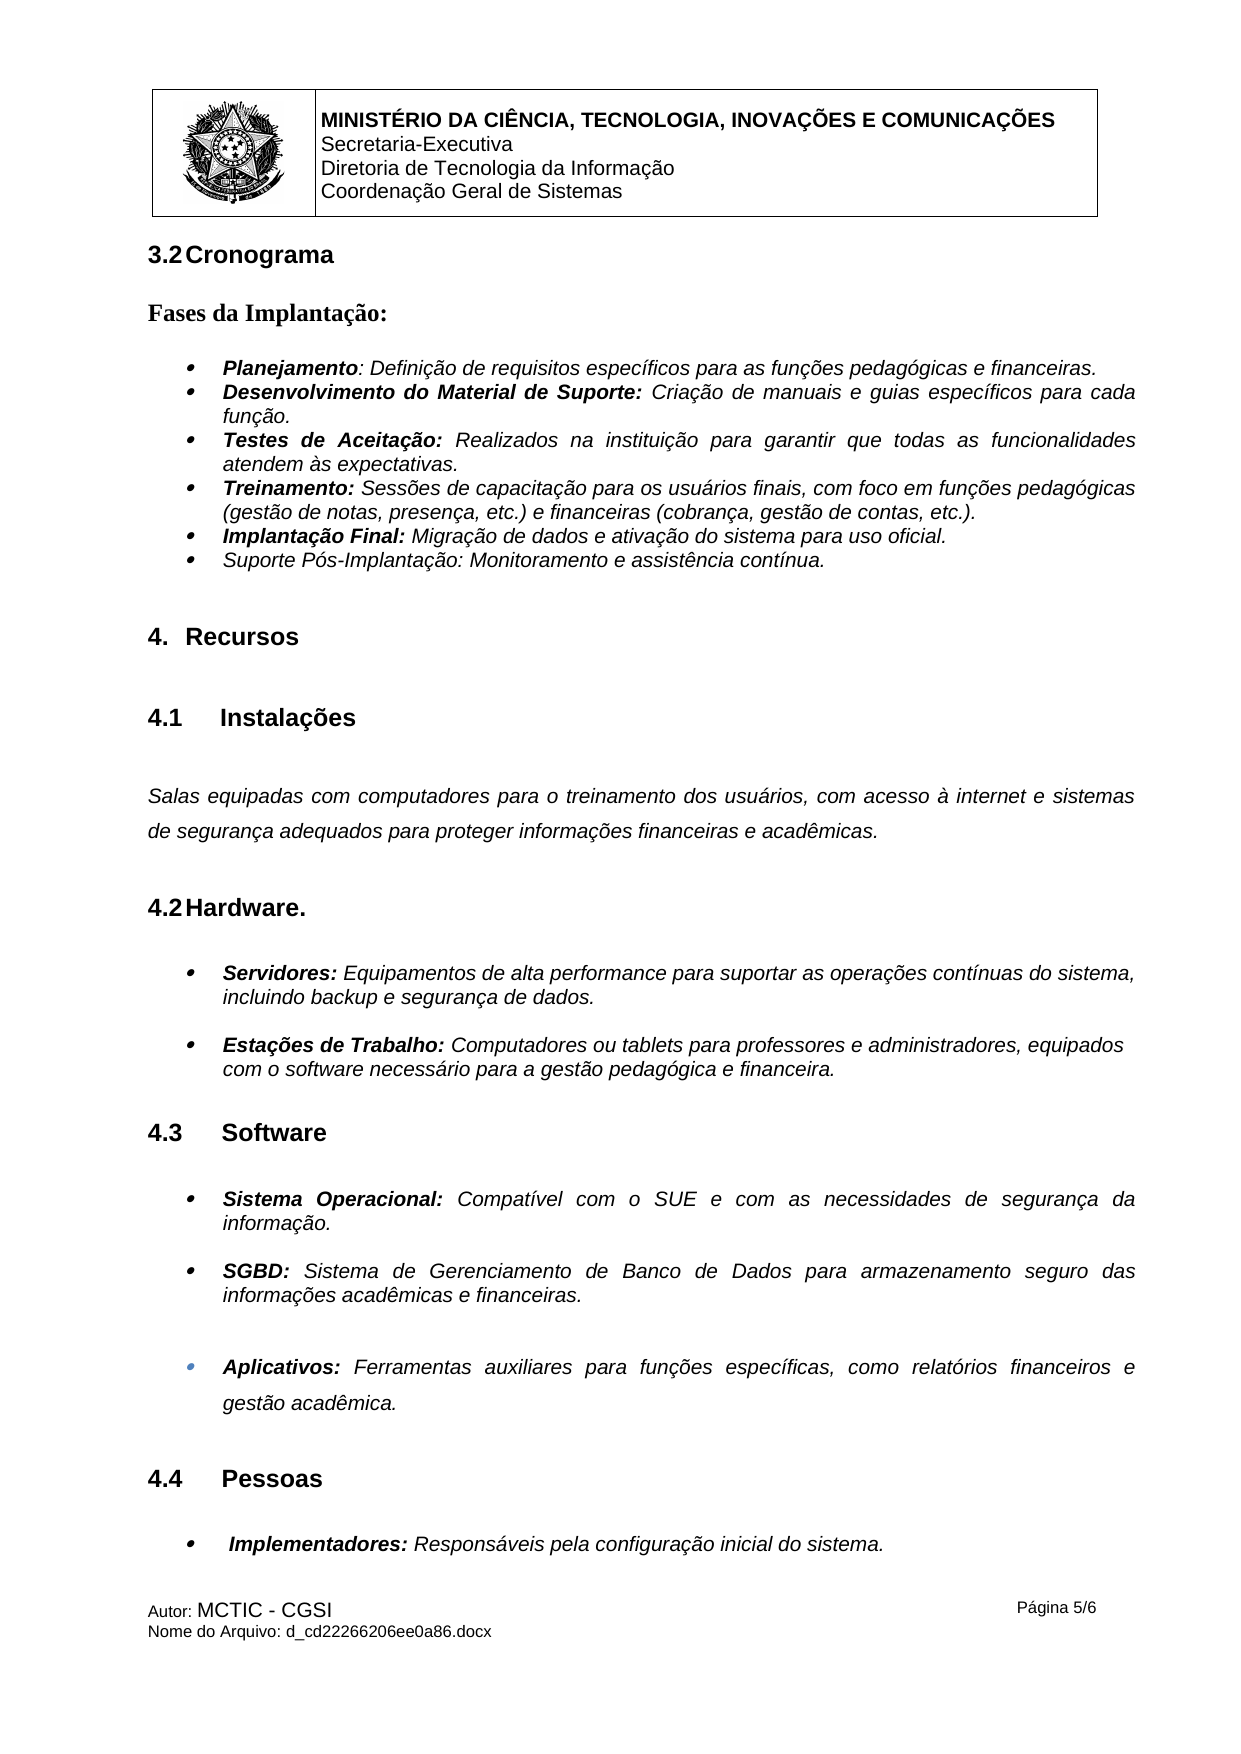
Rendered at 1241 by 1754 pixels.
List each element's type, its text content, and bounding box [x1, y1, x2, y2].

list Servidores: Equipamentos de alta performance para suportar as operações contínuas do sistema, incluindo backup e segurança de dados. [185, 961, 1137, 1009]
list Desenvolvimento do Material de Suporte: Criação de manuais e guias específicos para cada função. [185, 380, 1137, 428]
list Implantação Final: Migração de dados e ativação do sistema para uso oficial. [185, 524, 1137, 548]
subtitle Recursos [148, 622, 1137, 651]
list Estações de Trabalho: Computadores ou tablets para professores e administradores, equipados com o software necessário para a gestão pedagógica e financeira. [185, 1033, 1137, 1081]
text Fases da Implantação: [148, 298, 1137, 327]
subtitle Software [148, 1118, 1137, 1147]
list Testes de Aceitação: Realizados na instituição para garantir que todas as funcionalidades atendem às expectativas. [185, 428, 1137, 476]
list Suporte Pós-Implantação: Monitoramento e assistência contínua. [185, 548, 1137, 572]
list Sistema Operacional: Compatível com o SUE e com as necessidades de segurança da informação. [185, 1187, 1137, 1234]
list Implementadores: Responsáveis pela configuração inicial do sistema. [185, 1532, 1137, 1556]
list Treinamento: Sessões de capacitação para os usuários finais, com foco em funções pedagógicas (gestão de notas, presença, etc.) e financeiras (cobrança, gestão de contas, etc.). [185, 476, 1137, 524]
picture [182, 101, 285, 204]
subtitle Pessoas [148, 1464, 1137, 1493]
list Aplicativos: Ferramentas auxiliares para funções específicas, como relatórios financeiros e gestão acadêmica. [185, 1354, 1137, 1414]
list Planejamento: Definição de requisitos específicos para as funções pedagógicas e financeiras. [185, 356, 1137, 380]
subtitle Hardware. [148, 893, 1137, 922]
subtitle Salas equipadas com computadores para o treinamento dos usuários, com acesso à internet e sistemas de segurança adequados para proteger informações financeiras e acadêmicas. [148, 783, 1137, 843]
list Cronograma [148, 241, 1137, 269]
subtitle Instalações [148, 703, 1137, 732]
list SGBD: Sistema de Gerenciamento de Banco de Dados para armazenamento seguro das informações acadêmicas e financeiras. [185, 1258, 1137, 1307]
